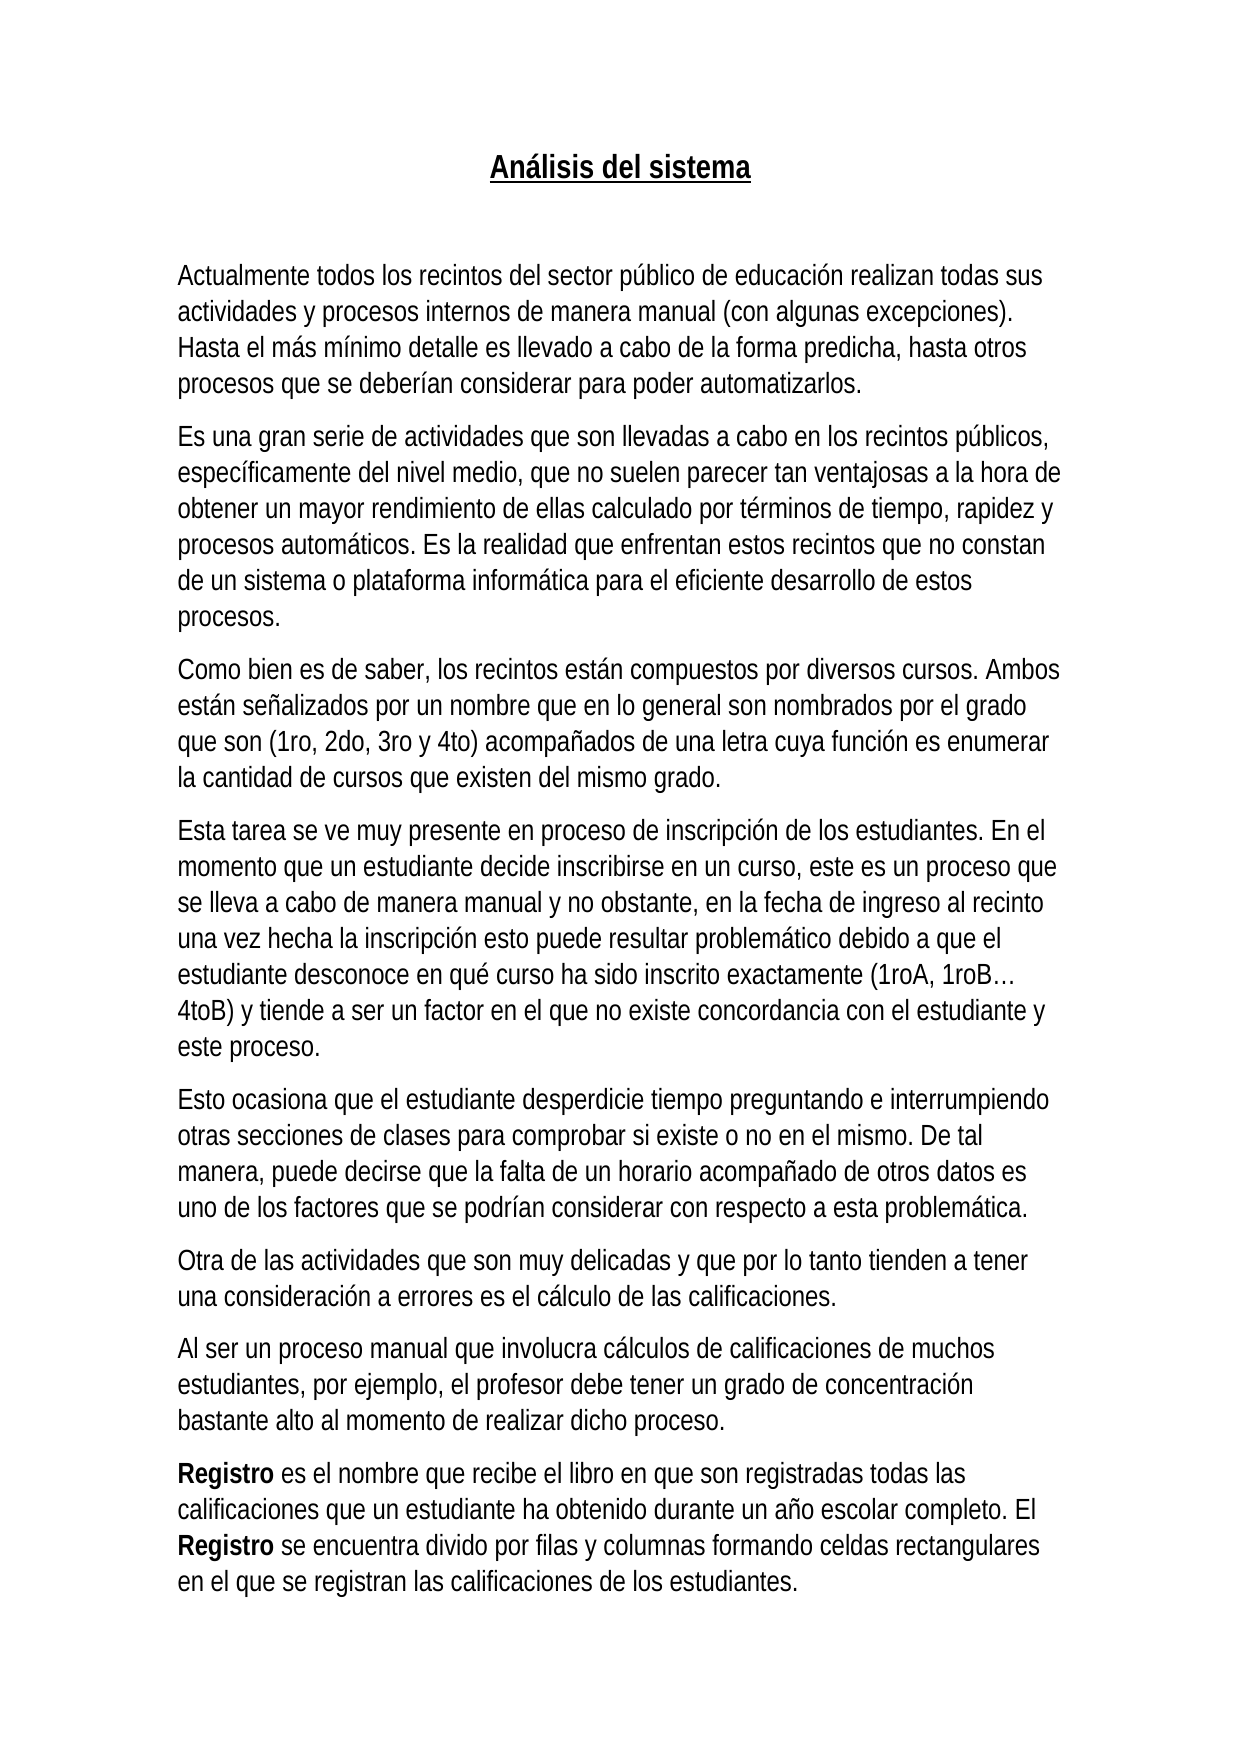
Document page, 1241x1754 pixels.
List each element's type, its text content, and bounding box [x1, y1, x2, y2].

text Esto ocasiona que el estudiante desperdicie tiempo preguntando e interrumpiendo otras secciones de clases para comprobar si existe o no en el mismo. De tal manera, puede decirse que la falta de un horario acompañado de otros datos es uno de los factores que se podrían considerar con respecto a esta problemática. [177, 1082, 1063, 1223]
text Es una gran serie de actividades que son llevadas a cabo en los recintos públicos, específicamente del nivel medio, que no suelen parecer tan ventajosas a la hora de obtener un mayor rendimiento de ellas calculado por términos de tiempo, rapidez y procesos automáticos. Es la realidad que enfrentan estos recintos que no constan de un sistema o plataforma informática para el eficiente desarrollo de estos procesos. [177, 419, 1063, 633]
text Esta tarea se ve muy presente en proceso de inscripción de los estudiantes. En el momento que un estudiante decide inscribirse en un curso, este es un proceso que se lleva a cabo de manera manual y no obstante, en la fecha de ingreso al recinto una vez hecha la inscripción esto puede resultar problemático debido a que el estudiante desconoce en qué curso ha sido inscrito exactamente (1roA, 1roB…4toB) y tiende a ser un factor en el que no existe concordancia con el estudiante y este proceso. [177, 813, 1063, 1062]
text Otra de las actividades que son muy delicadas y que por lo tanto tienden a tener una consideración a errores es el cálculo de las calificaciones. [177, 1243, 1063, 1312]
text Como bien es de saber, los recintos están compuestos por diversos cursos. Ambos están señalizados por un nombre que en lo general son nombrados por el grado que son (1ro, 2do, 3ro y 4to) acompañados de una letra cuya función es enumerar la cantidad de cursos que existen del mismo grado. [177, 652, 1063, 793]
text Actualmente todos los recintos del sector público de educación realizan todas sus actividades y procesos internos de manera manual (con algunas excepciones). Hasta el más mínimo detalle es llevado a cabo de la forma predicha, hasta otros procesos que se deberían considerar para poder automatizarlos. [177, 258, 1063, 400]
text Análisis del sistema [177, 148, 1063, 186]
text Registro es el nombre que recibe el libro en que son registradas todas las calificaciones que un estudiante ha obtenido durante un año escolar completo. El Registro se encuentra divido por filas y columnas formando celdas rectangulares en el que se registran las calificaciones de los estudiantes. [177, 1456, 1063, 1598]
text Al ser un proceso manual que involucra cálculos de calificaciones de muchos estudiantes, por ejemplo, el profesor debe tener un grado de concentración bastante alto al momento de realizar dicho proceso. [177, 1331, 1063, 1437]
